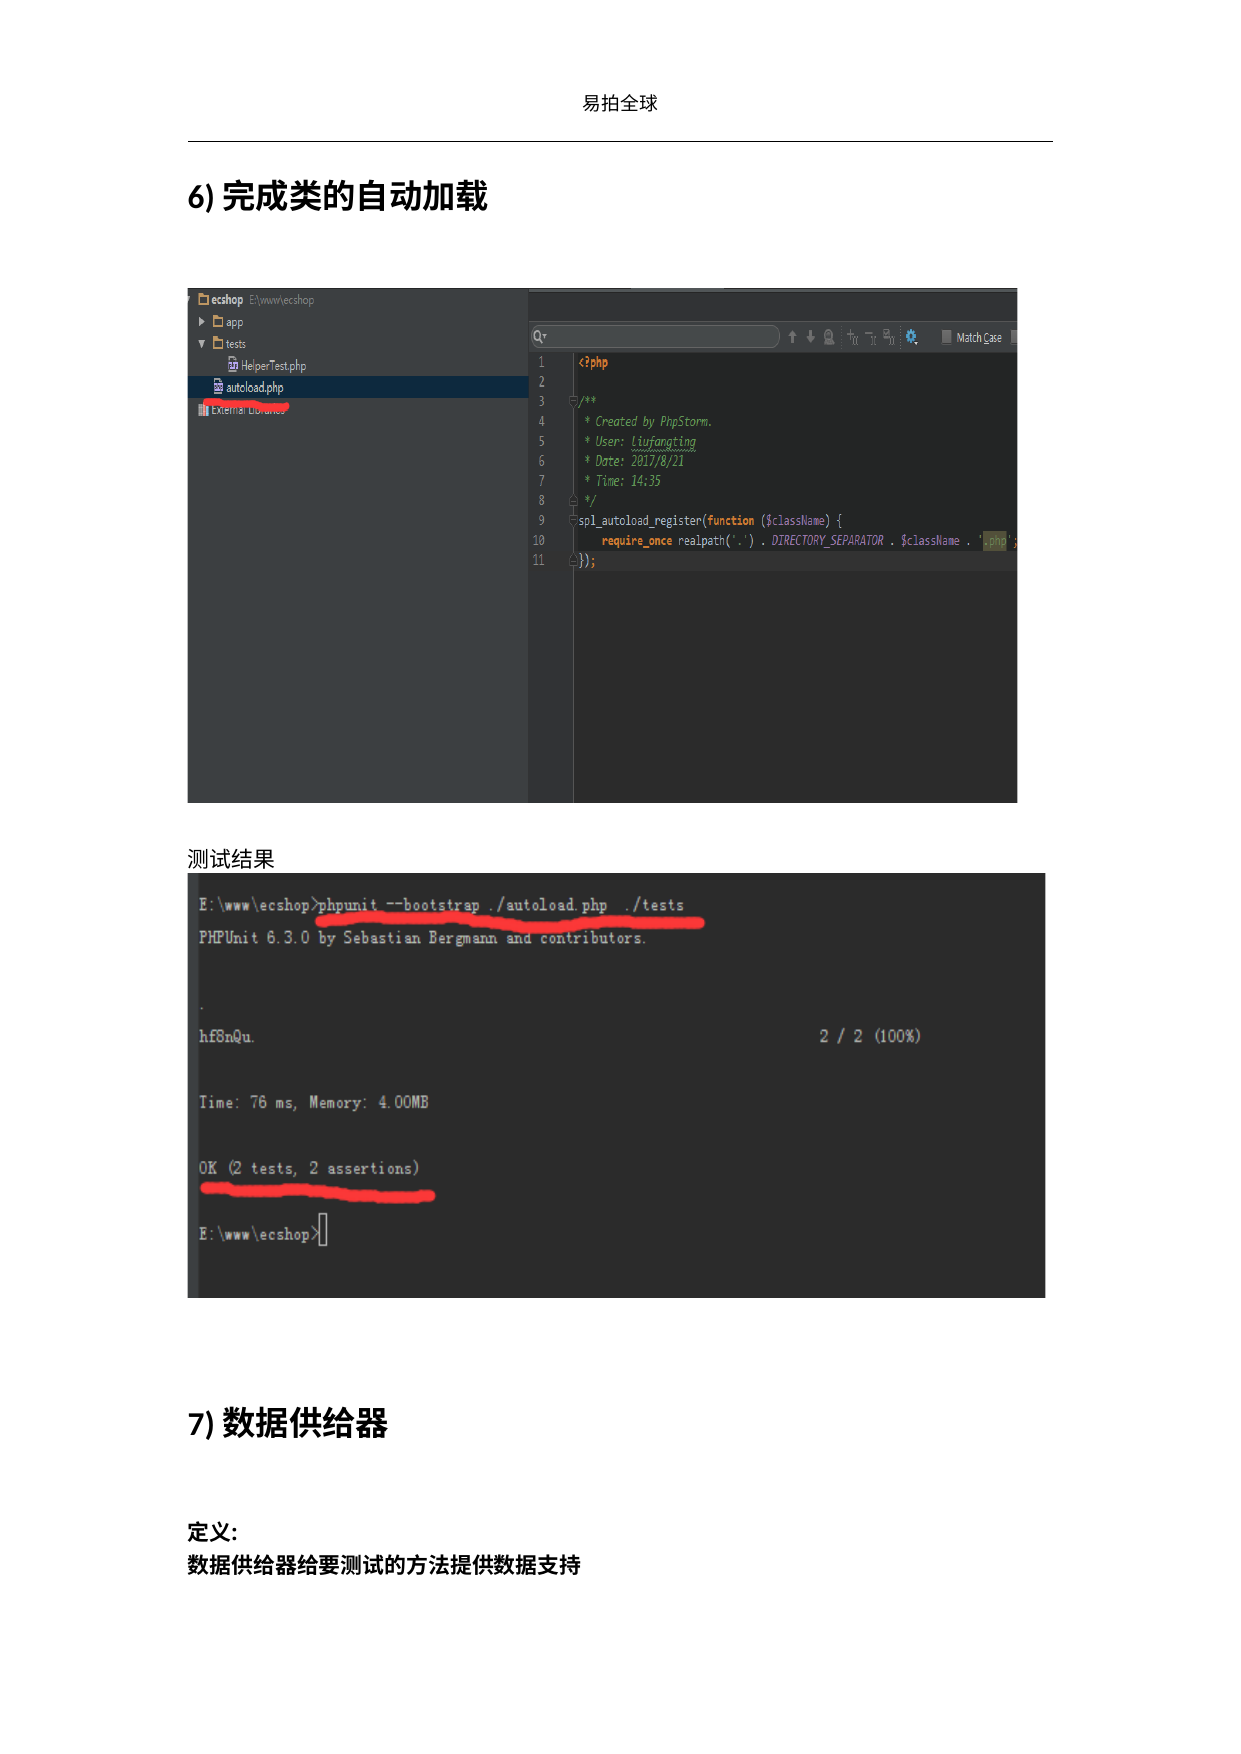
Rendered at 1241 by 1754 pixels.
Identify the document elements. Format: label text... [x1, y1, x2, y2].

list 定义: [187, 1515, 1053, 1548]
picture [187, 288, 1018, 803]
picture [187, 873, 1046, 1298]
text 数据供给器给要测试的方法提供数据支持 [187, 1548, 1053, 1580]
subtitle 6) 完成类的自动加载 [187, 162, 1053, 227]
subtitle 7) 数据供给器 [187, 1388, 1053, 1453]
list 测试结果 [187, 841, 1053, 874]
